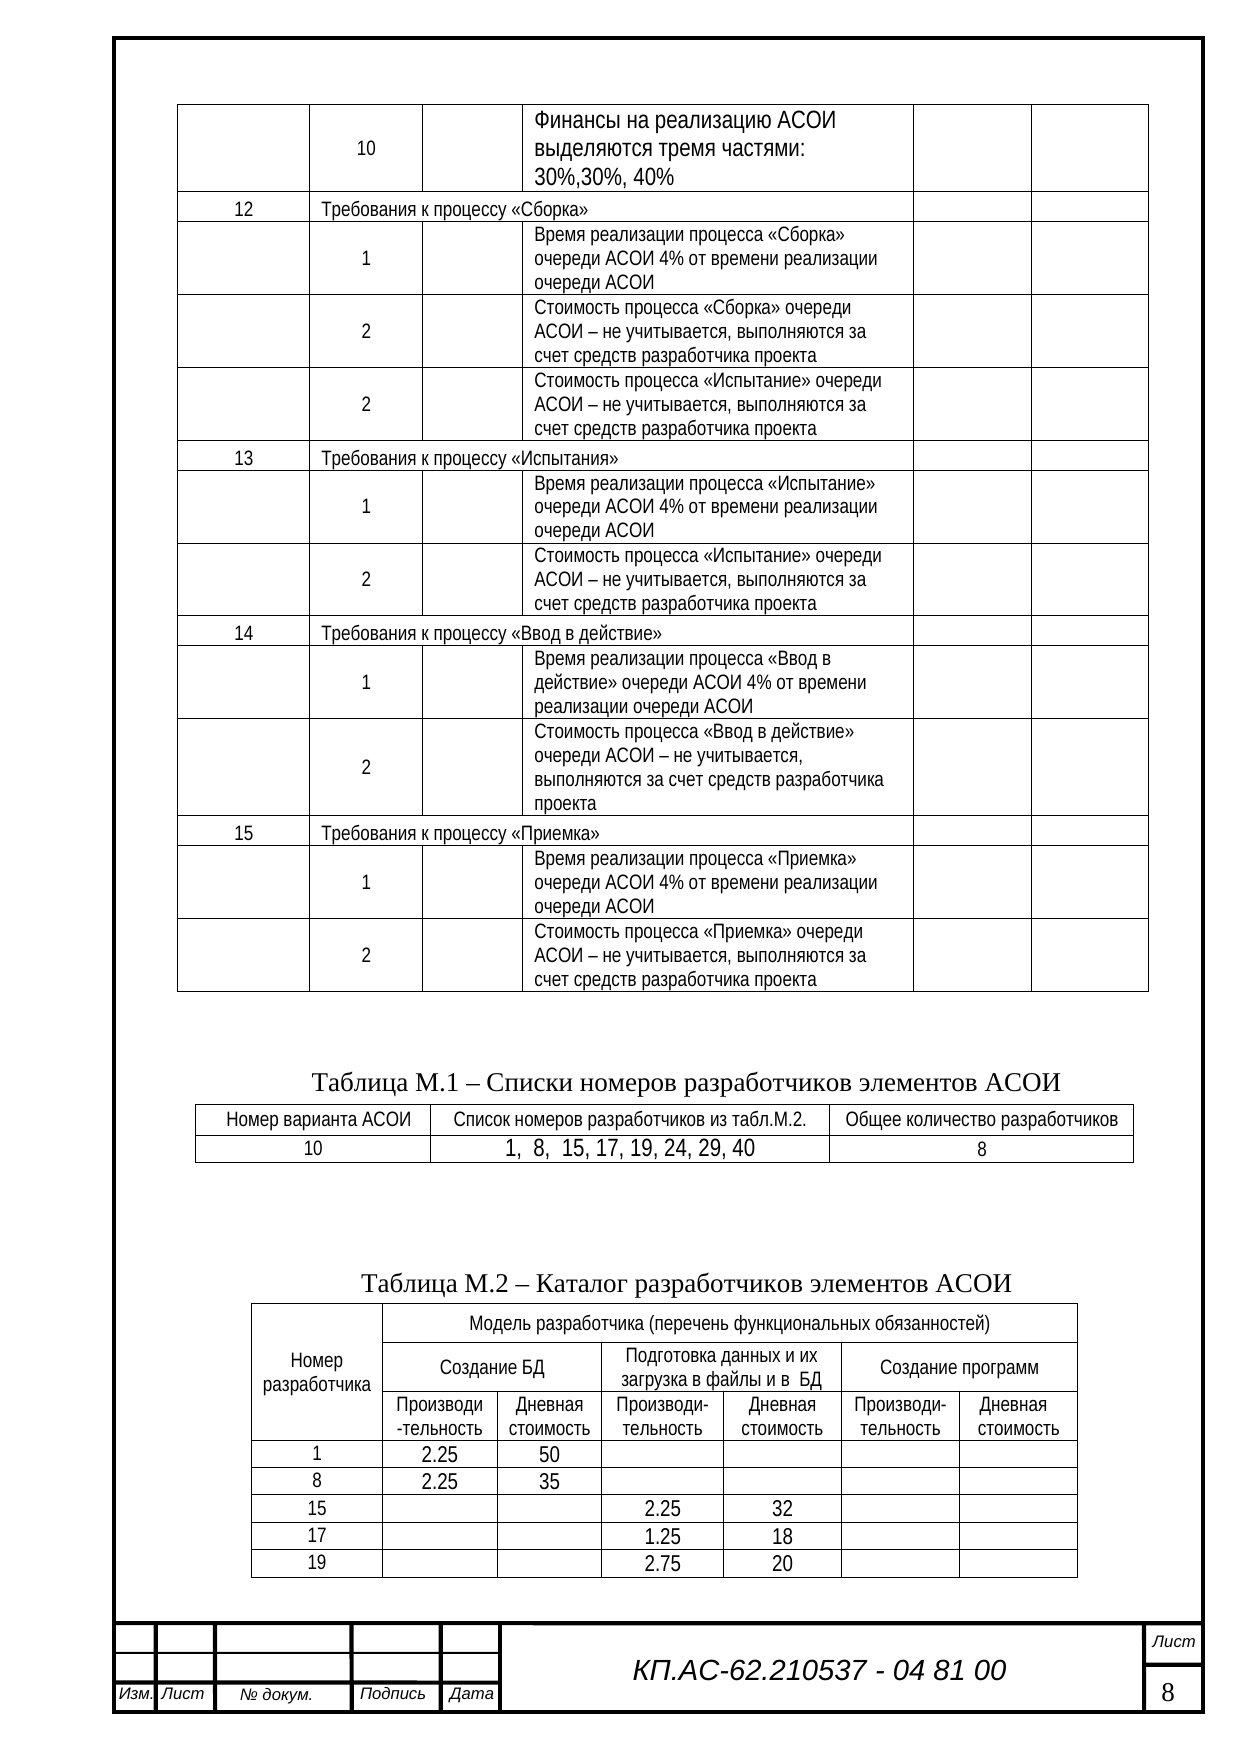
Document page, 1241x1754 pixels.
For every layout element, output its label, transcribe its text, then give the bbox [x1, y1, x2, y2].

table_cell [914, 368, 1031, 439]
table_cell [383, 1550, 497, 1577]
table_header Список номеров разработчиков из табл.М.2. [431, 1105, 829, 1135]
table_cell Стоимость процесса «Приемка» очереди АСОИ – не учитывается, выполняются за счет средств разработчика проекта [523, 919, 913, 991]
table_cell [1032, 616, 1148, 645]
table_cell [914, 295, 1031, 367]
table_cell 1 [252, 1441, 382, 1467]
table_cell [383, 1495, 497, 1522]
table_cell 2 [310, 544, 422, 615]
table_cell [178, 846, 309, 918]
table_cell [178, 544, 309, 615]
table_cell [914, 646, 1031, 718]
table_cell 2.75 [602, 1550, 723, 1577]
table_cell [960, 1495, 1077, 1522]
table_cell [178, 295, 309, 367]
table_cell Дневная стоимость [724, 1392, 841, 1439]
table_cell [914, 192, 1031, 221]
table_cell 2 [310, 295, 422, 367]
table_cell [724, 1468, 841, 1494]
table_cell Время реализации процесса «Сборка» очереди АСОИ 4% от времени реализации очереди АСОИ [523, 222, 913, 294]
table_cell 13 [178, 441, 309, 469]
table_cell Требования к процессу «Приемка» [310, 816, 913, 845]
table_cell 2 [310, 368, 422, 439]
table_cell [498, 1495, 601, 1522]
table_cell [423, 471, 522, 542]
table_cell [423, 295, 522, 367]
table_cell [914, 471, 1031, 542]
table_cell [423, 846, 522, 918]
table_cell 10 [196, 1136, 430, 1162]
table_cell [1032, 919, 1148, 991]
table_cell 2.25 [383, 1441, 497, 1467]
table_cell [383, 1523, 497, 1549]
table_cell [960, 1441, 1077, 1467]
table_cell 2 [310, 719, 422, 815]
table_cell [1032, 846, 1148, 918]
table_cell [423, 544, 522, 615]
table_cell [178, 646, 309, 718]
table_cell [1032, 105, 1148, 191]
table_cell [1032, 368, 1148, 439]
table_cell 1 [310, 471, 422, 542]
table_cell [914, 846, 1031, 918]
table_cell 10 [310, 105, 422, 191]
table_cell [1032, 295, 1148, 367]
table_cell [178, 222, 309, 294]
table_cell [498, 1523, 601, 1549]
table_cell [498, 1550, 601, 1577]
table_cell [914, 222, 1031, 294]
table_cell Время реализации процесса «Приемка» очереди АСОИ 4% от времени реализации очереди АСОИ [523, 846, 913, 918]
table_cell [1032, 192, 1148, 221]
table_cell [960, 1550, 1077, 1577]
table_cell [914, 616, 1031, 645]
table_cell [724, 1441, 841, 1467]
table_cell Время реализации процесса «Ввод в действие» очереди АСОИ 4% от времени реализации очереди АСОИ [523, 646, 913, 718]
table_cell [914, 919, 1031, 991]
table_cell Требования к процессу «Сборка» [310, 192, 913, 221]
table_cell [842, 1550, 959, 1577]
table_cell Стоимость процесса «Сборка» очереди АСОИ – не учитывается, выполняются за счет средств разработчика проекта [523, 295, 913, 367]
table_cell [842, 1441, 959, 1467]
table_cell [1032, 441, 1148, 469]
table_header Модель разработчика (перечень функциональных обязанностей) [383, 1304, 1077, 1342]
table_cell 12 [178, 192, 309, 221]
table_cell [423, 368, 522, 439]
table_cell [1032, 544, 1148, 615]
table_cell [1032, 816, 1148, 845]
table_cell [602, 1441, 723, 1467]
table_cell 15 [252, 1495, 382, 1522]
table_cell 50 [498, 1441, 601, 1467]
table_cell [178, 919, 309, 991]
table_cell [1032, 646, 1148, 718]
table_cell Дневная стоимость [960, 1392, 1077, 1439]
table_cell [423, 719, 522, 815]
table_cell 2 [310, 919, 422, 991]
table_cell [602, 1468, 723, 1494]
table_cell 20 [724, 1550, 841, 1577]
table_cell 14 [178, 616, 309, 645]
table_cell [423, 646, 522, 718]
table_cell 1 [310, 846, 422, 918]
table_cell [914, 719, 1031, 815]
table_cell 18 [724, 1523, 841, 1549]
table_cell Производи-тельность [842, 1392, 959, 1439]
table_cell 19 [252, 1550, 382, 1577]
table_cell [842, 1468, 959, 1494]
table_cell [914, 105, 1031, 191]
table_cell 2.25 [602, 1495, 723, 1522]
table_cell Стоимость процесса «Испытание» очереди АСОИ – не учитывается, выполняются за счет средств разработчика проекта [523, 544, 913, 615]
table_cell [842, 1523, 959, 1549]
text Таблица М.2 – Каталог разработчиков элементов АСОИ [162, 1267, 1152, 1298]
table_cell 8 [830, 1136, 1133, 1162]
table_header Номер разработчика [252, 1304, 382, 1439]
table_cell Создание БД [383, 1343, 601, 1391]
table_cell [960, 1523, 1077, 1549]
table_cell 15 [178, 816, 309, 845]
table_cell 1, 8, 15, 17, 19, 24, 29, 40 [431, 1136, 829, 1162]
table_cell [423, 105, 522, 191]
table_cell Время реализации процесса «Испытание» очереди АСОИ 4% от времени реализации очереди АСОИ [523, 471, 913, 542]
table_cell 1 [310, 646, 422, 718]
table_cell Производи-тельность [602, 1392, 723, 1439]
table_header Номер варианта АСОИ [196, 1105, 430, 1135]
table_cell Требования к процессу «Ввод в действие» [310, 616, 913, 645]
table_cell [178, 105, 309, 191]
table_header Общее количество разработчиков [830, 1105, 1133, 1135]
table_cell 35 [498, 1468, 601, 1494]
table_cell 17 [252, 1523, 382, 1549]
table_cell Подготовка данных и их загрузка в файлы и в БД [602, 1343, 841, 1391]
table_cell Требования к процессу «Испытания» [310, 441, 913, 469]
table_cell [423, 222, 522, 294]
table_cell [960, 1468, 1077, 1494]
table_cell Стоимость процесса «Ввод в действие» очереди АСОИ – не учитывается, выполняются за счет средств разработчика проекта [523, 719, 913, 815]
table_cell Производи-тельность [383, 1392, 497, 1439]
table_cell [423, 919, 522, 991]
table_cell 1.25 [602, 1523, 723, 1549]
table_cell [914, 544, 1031, 615]
table_cell [1032, 222, 1148, 294]
table_cell [914, 816, 1031, 845]
table_cell Стоимость процесса «Испытание» очереди АСОИ – не учитывается, выполняются за счет средств разработчика проекта [523, 368, 913, 439]
table_cell 2.25 [383, 1468, 497, 1494]
table_cell [842, 1495, 959, 1522]
table_cell [178, 719, 309, 815]
table_cell 1 [310, 222, 422, 294]
table_cell [178, 368, 309, 439]
table_cell [1032, 471, 1148, 542]
text Таблица М.1 – Списки номеров разработчиков элементов АСОИ [162, 1067, 1152, 1098]
table_cell 32 [724, 1495, 841, 1522]
table_cell [914, 441, 1031, 469]
table_cell Финансы на реализацию АСОИ выделяются тремя частями: 30%,30%, 40% [523, 105, 913, 191]
table_cell [178, 471, 309, 542]
table_cell Создание программ [842, 1343, 1077, 1391]
table_cell [1032, 719, 1148, 815]
table_cell 8 [252, 1468, 382, 1494]
table_cell Дневная стоимость [498, 1392, 601, 1439]
